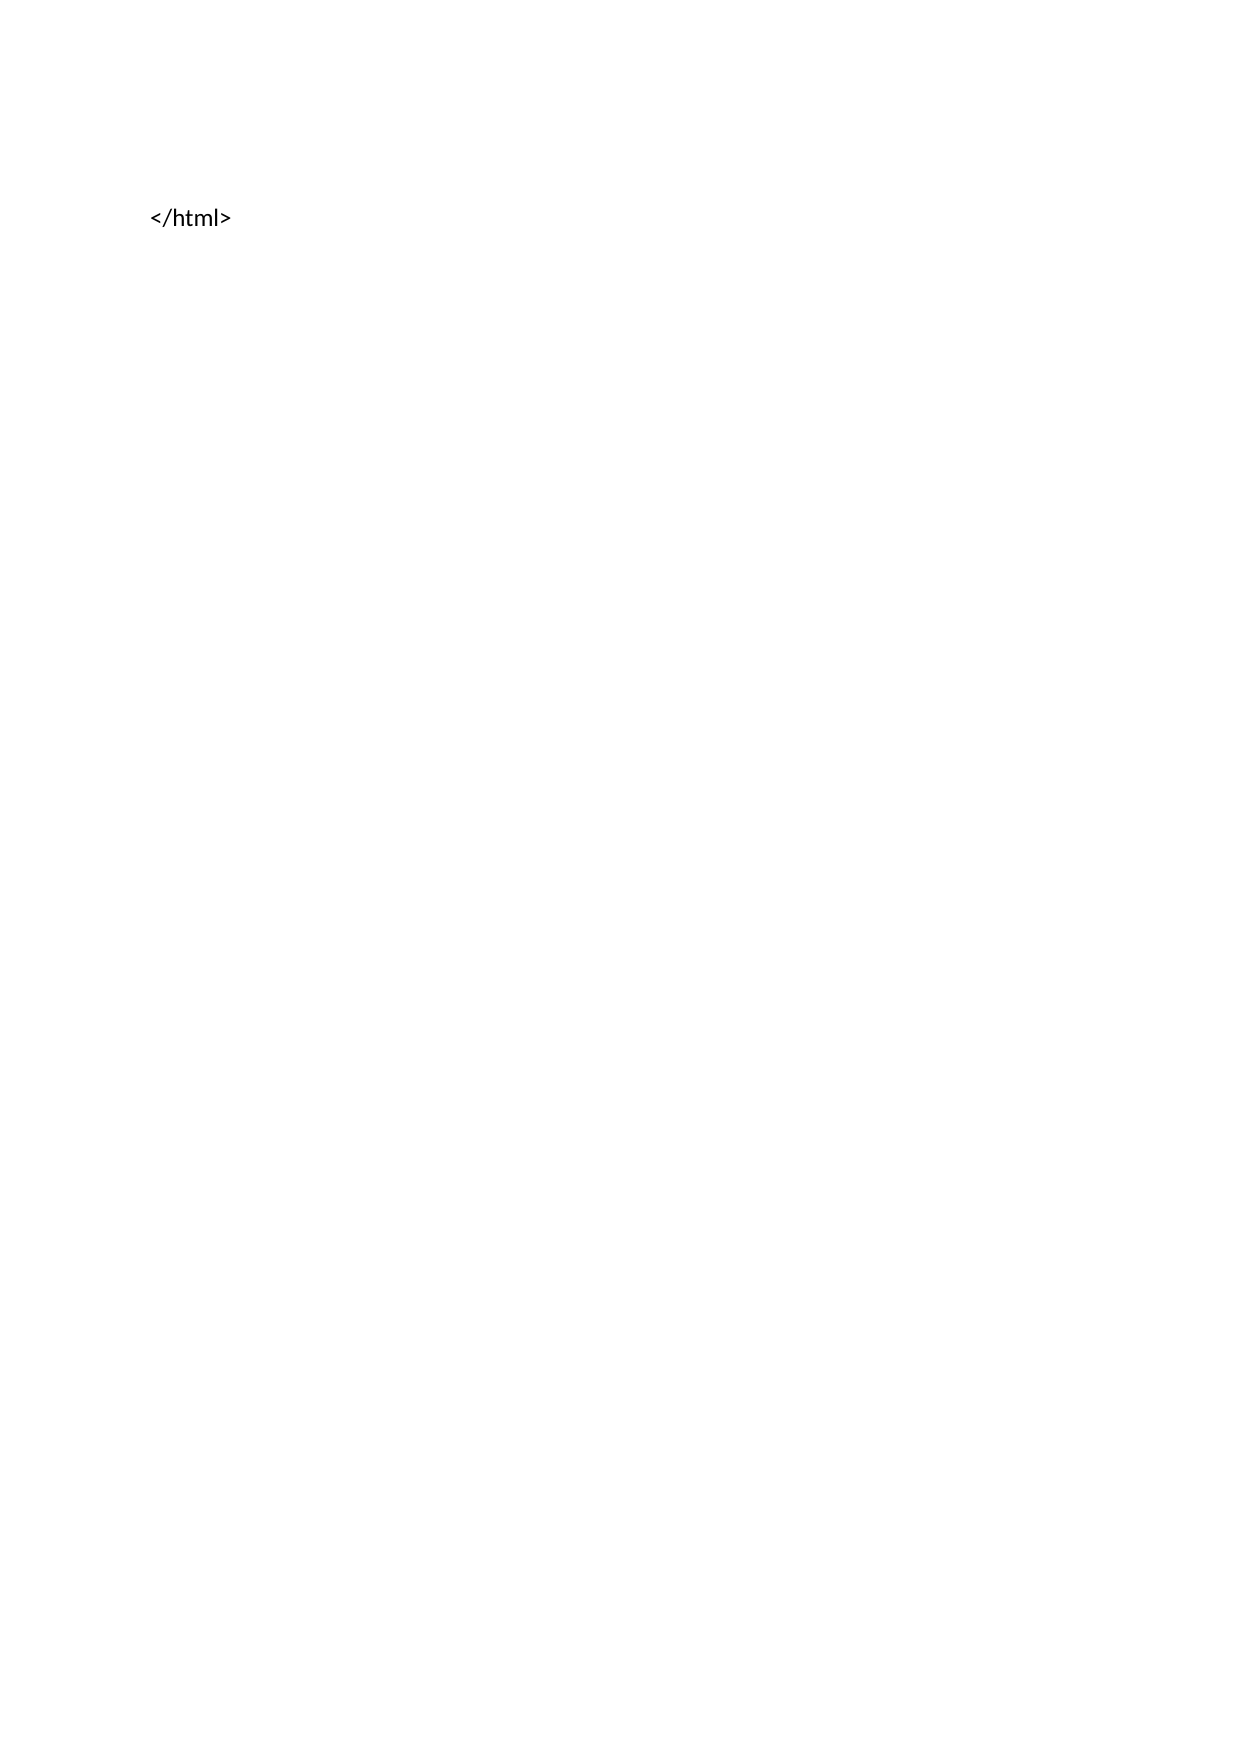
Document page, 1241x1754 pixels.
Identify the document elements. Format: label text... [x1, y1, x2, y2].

text </html> [150, 202, 1090, 232]
